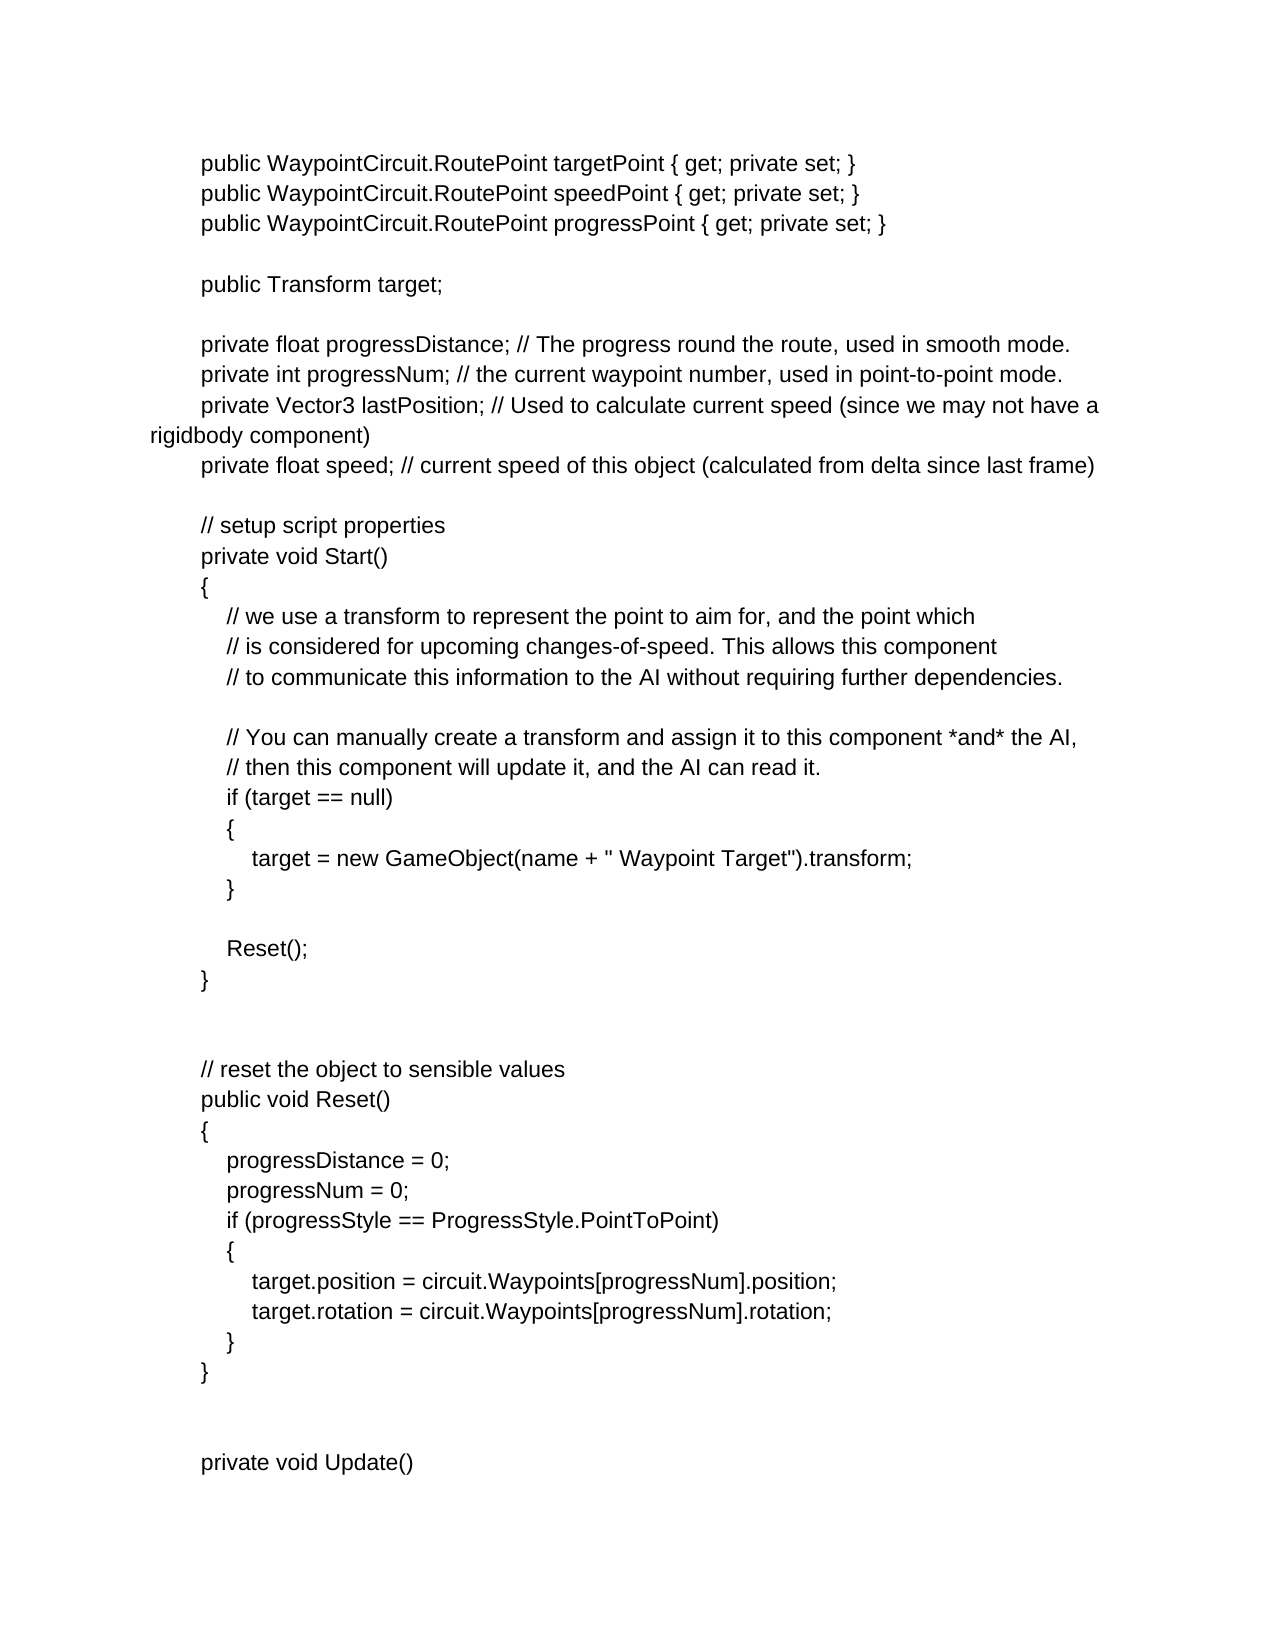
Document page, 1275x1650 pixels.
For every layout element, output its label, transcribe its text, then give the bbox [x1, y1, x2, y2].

text progressNum = 0; [150, 1177, 1125, 1203]
text { [150, 1117, 1125, 1143]
text private void Start() [150, 543, 1125, 569]
text { [150, 1237, 1125, 1264]
text { [150, 573, 1125, 599]
text target.rotation = circuit.Waypoints[progressNum].rotation; [150, 1298, 1125, 1324]
text { [150, 814, 1125, 841]
text if (target == null) [150, 784, 1125, 811]
text } [150, 875, 1125, 901]
text progressDistance = 0; [150, 1147, 1125, 1173]
text // setup script properties [150, 512, 1125, 539]
text } [150, 966, 1125, 992]
text private float speed; // current speed of this object (calculated from delta since last frame) [150, 452, 1125, 478]
text // then this component will update it, and the AI can read it. [150, 754, 1125, 781]
text public WaypointCircuit.RoutePoint progressPoint { get; private set; } [150, 210, 1125, 237]
text } [150, 1328, 1125, 1354]
text // reset the object to sensible values [150, 1056, 1125, 1083]
text private Vector3 lastPosition; // Used to calculate current speed (since we may not have a rigidbody component) [150, 392, 1125, 448]
text // You can manually create a transform and assign it to this component *and* the AI, [150, 724, 1125, 750]
text target = new GameObject(name + " Waypoint Target").transform; [150, 845, 1125, 871]
text // is considered for upcoming changes-of-speed. This allows this component [150, 633, 1125, 660]
text target.position = circuit.Waypoints[progressNum].position; [150, 1268, 1125, 1294]
text if (progressStyle == ProgressStyle.PointToPoint) [150, 1207, 1125, 1234]
text public Transform target; [150, 271, 1125, 297]
text Reset(); [150, 935, 1125, 962]
text private int progressNum; // the current waypoint number, used in point-to-point mode. [150, 361, 1125, 388]
text private float progressDistance; // The progress round the route, used in smooth mode. [150, 331, 1125, 358]
text // to communicate this information to the AI without requiring further dependencies. [150, 663, 1125, 690]
text public WaypointCircuit.RoutePoint speedPoint { get; private set; } [150, 180, 1125, 207]
text private void Update() [150, 1449, 1125, 1475]
text } [150, 1358, 1125, 1385]
text public WaypointCircuit.RoutePoint targetPoint { get; private set; } [150, 150, 1125, 176]
text public void Reset() [150, 1086, 1125, 1113]
text // we use a transform to represent the point to aim for, and the point which [150, 603, 1125, 629]
